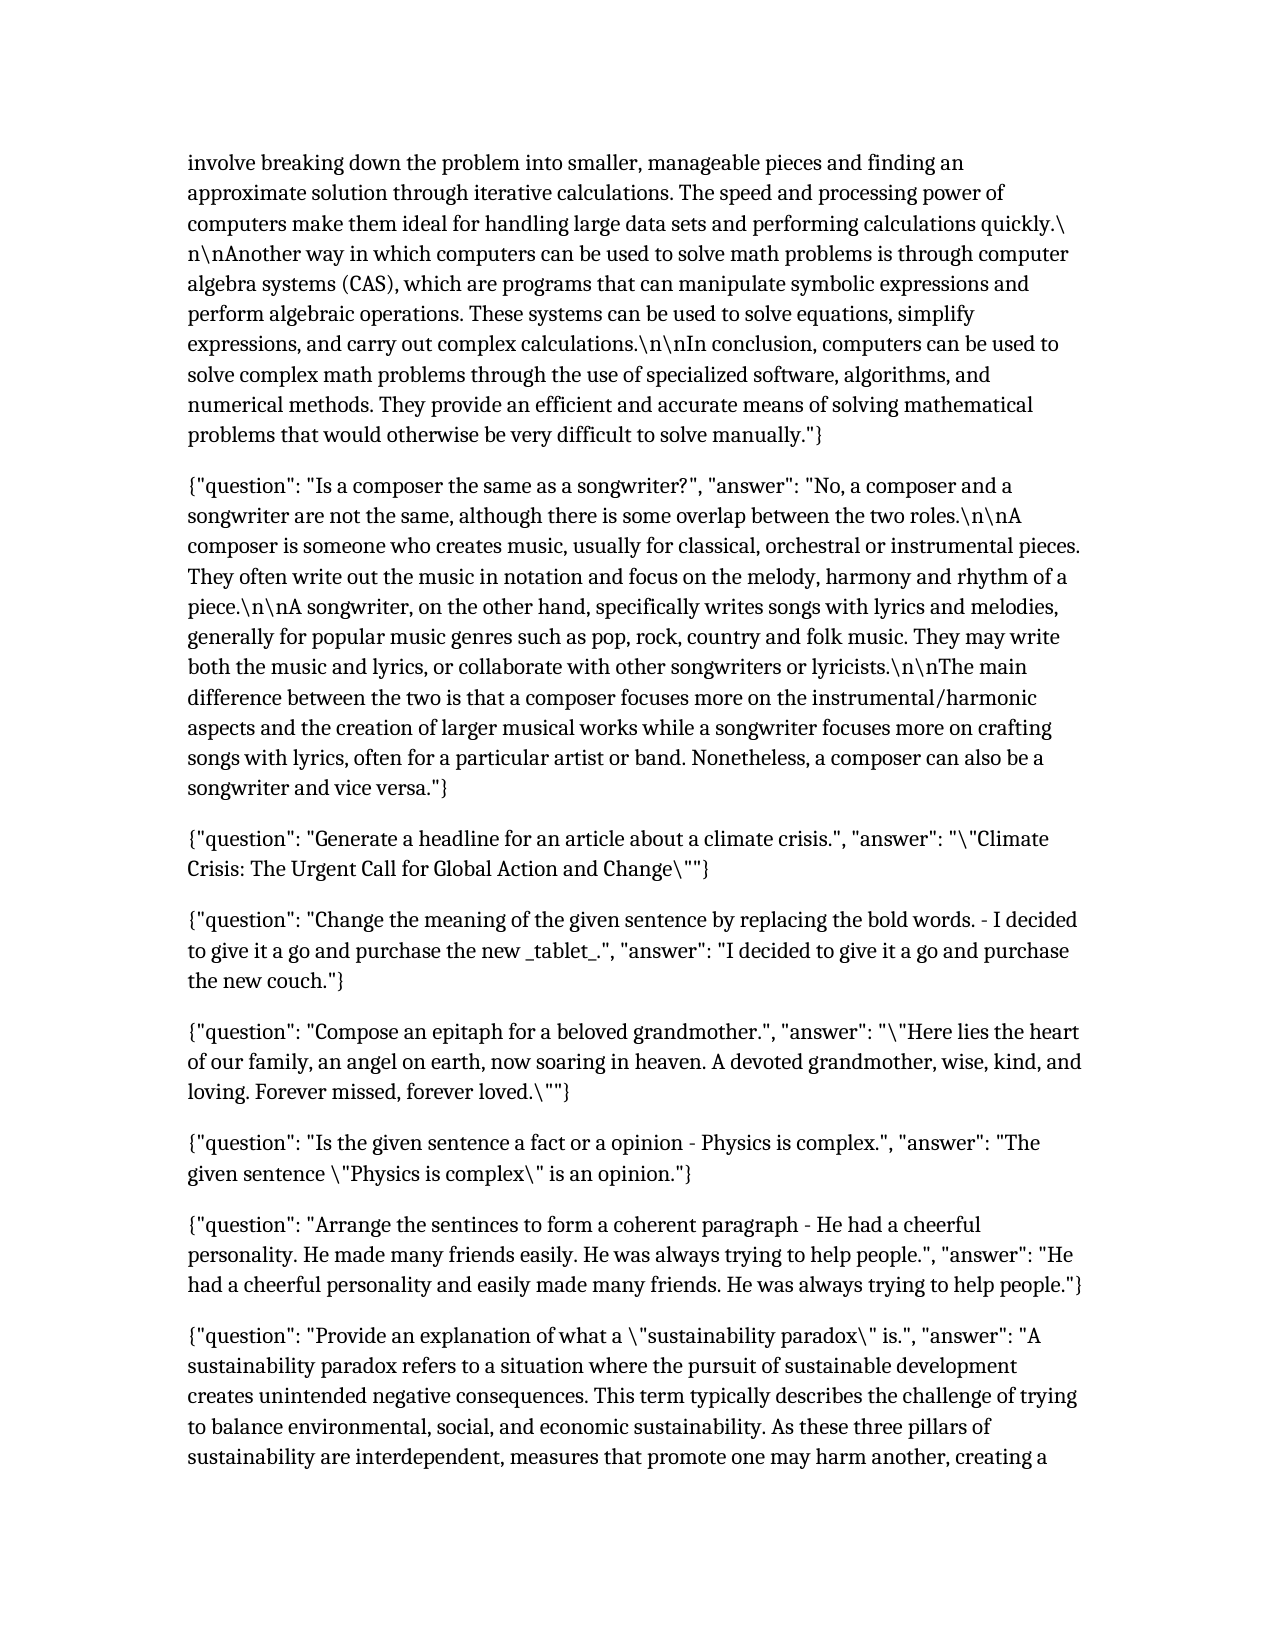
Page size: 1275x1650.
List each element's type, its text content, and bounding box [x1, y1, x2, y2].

text {"question": "Is the given sentence a fact or a opinion - Physics is complex.", "answer": "The given sentence \"Physics is complex\" is an opinion."} [187, 1130, 1087, 1187]
text {"question": "Generate a headline for an article about a climate crisis.", "answer": "\"Climate Crisis: The Urgent Call for Global Action and Change\""} [187, 826, 1087, 883]
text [187, 1323, 1087, 1470]
text {"question": "Compose an epitaph for a beloved grandmother.", "answer": "\"Here lies the heart of our family, an angel on earth, now soaring in heaven. A devoted grandmother, wise, kind, and loving. Forever missed, forever loved.\""} [187, 1019, 1087, 1106]
text {"question": "Change the meaning of the given sentence by replacing the bold words. - I decided to give it a go and purchase the new _tablet_.", "answer": "I decided to give it a go and purchase the new couch."} [187, 907, 1087, 994]
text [187, 150, 1087, 448]
text {"question": "Is a composer the same as a songwriter?", "answer": "No, a composer and a songwriter are not the same, although there is some overlap between the two roles.\n\nA composer is someone who creates music, usually for classical, orchestral or instrumental pieces. They often write out the music in notation and focus on the melody, harmony and rhythm of a piece.\n\nA songwriter, on the other hand, specifically writes songs with lyrics and melodies, generally for popular music genres such as pop, rock, country and folk music. They may write both the music and lyrics, or collaborate with other songwriters or lyricists.\n\nThe main difference between the two is that a composer focuses more on the instrumental/harmonic aspects and the creation of larger musical works while a songwriter focuses more on crafting songs with lyrics, often for a particular artist or band. Nonetheless, a composer can also be a songwriter and vice versa."} [187, 473, 1087, 801]
text {"question": "Arrange the sentinces to form a coherent paragraph - He had a cheerful personality. He made many friends easily. He was always trying to help people.", "answer": "He had a cheerful personality and easily made many friends. He was always trying to help people."} [187, 1211, 1087, 1298]
